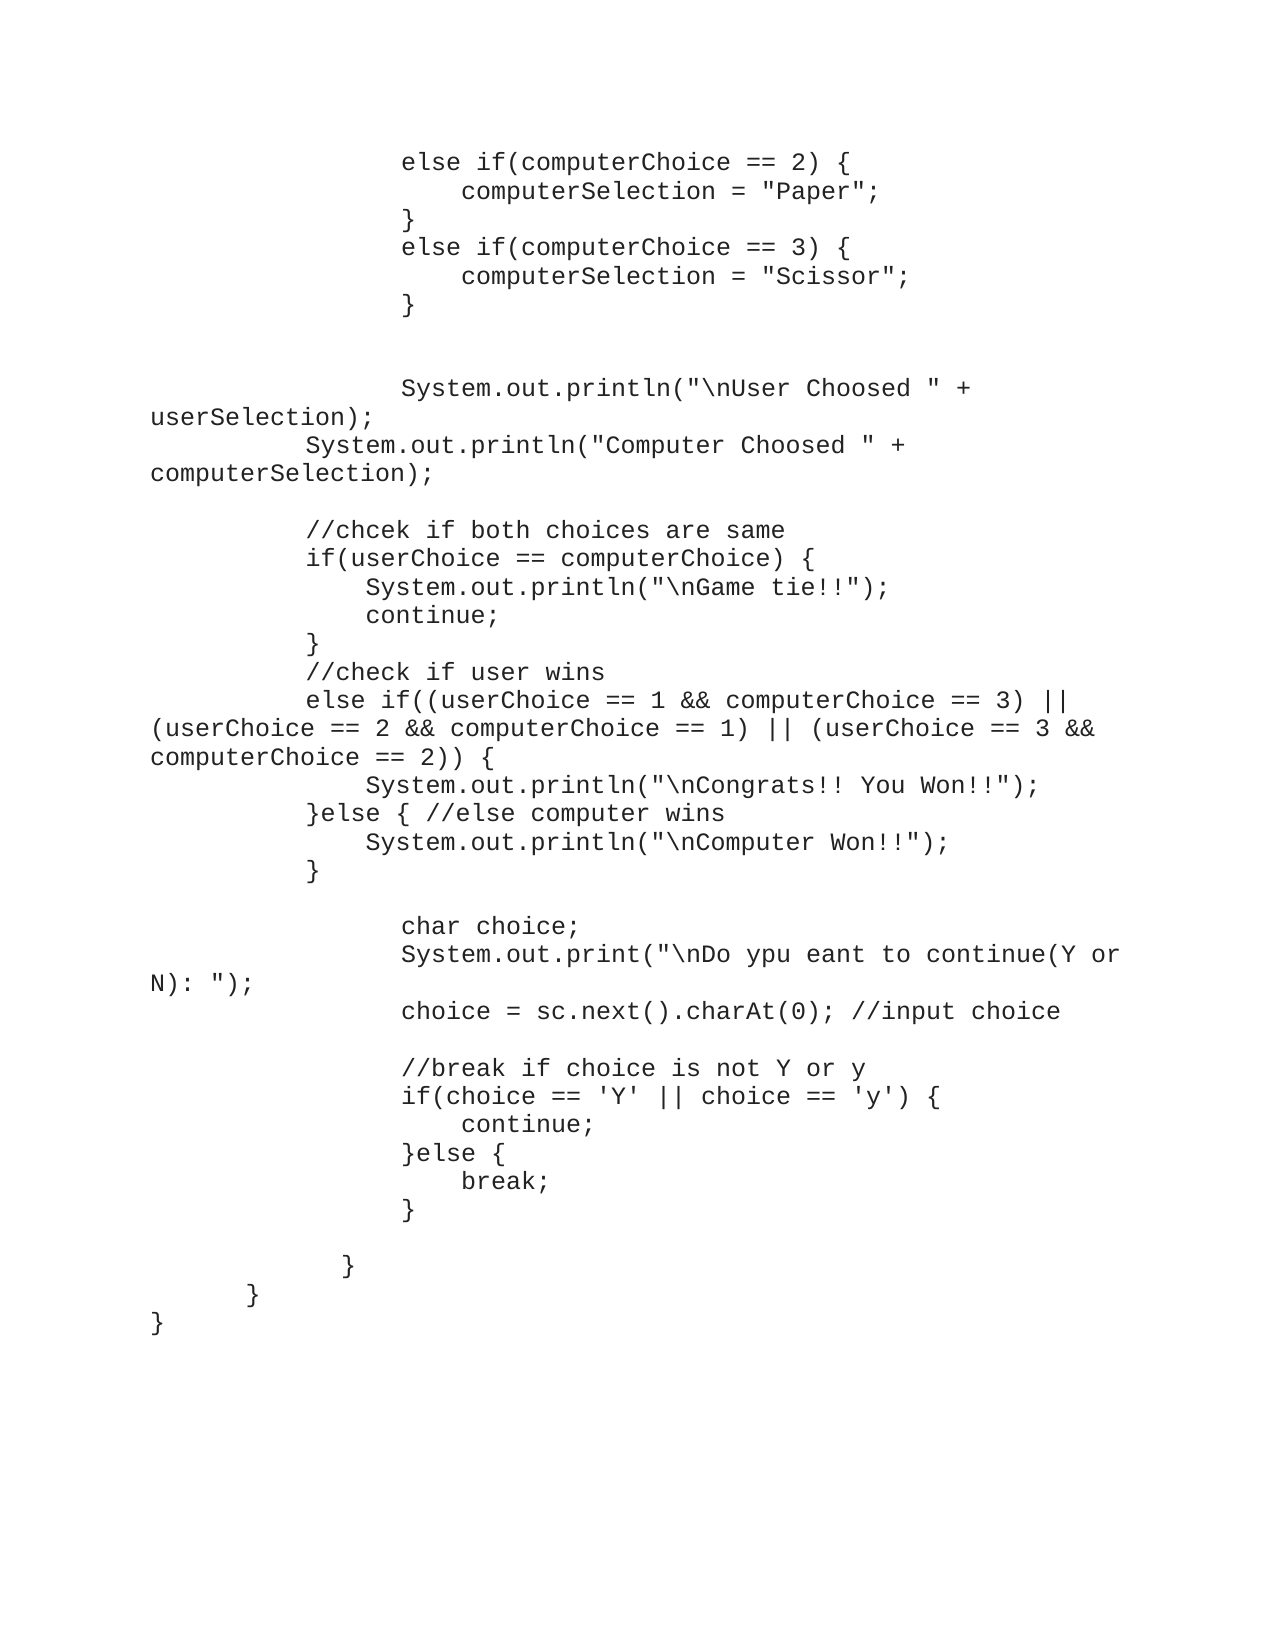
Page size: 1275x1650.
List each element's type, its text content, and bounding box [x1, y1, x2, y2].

text else if(computerChoice == 3) { [150, 235, 1125, 263]
text continue; [150, 602, 1125, 631]
text else if(computerChoice == 2) { [150, 150, 1125, 178]
text System.out.println("\nGame tie!!"); [150, 574, 1125, 602]
text System.out.println("Computer Choosed " + computerSelection); [150, 433, 1125, 489]
text else if((userChoice == 1 && computerChoice == 3) || (userChoice == 2 && computerChoice == 1) || (userChoice == 3 && computerChoice == 2)) { [150, 687, 1125, 772]
text System.out.println("\nComputer Won!!"); [150, 829, 1125, 857]
text } [150, 1281, 1125, 1310]
text } [150, 1310, 1125, 1338]
text }else { //else computer wins [150, 801, 1125, 829]
text } [150, 631, 1125, 659]
text computerSelection = "Scissor"; [150, 263, 1125, 292]
text continue; [150, 1112, 1125, 1140]
text char choice; [150, 914, 1125, 942]
text break; [150, 1168, 1125, 1197]
text if(userChoice == computerChoice) { [150, 546, 1125, 574]
text } [150, 207, 1125, 235]
text //check if user wins [150, 659, 1125, 687]
text if(choice == 'Y' || choice == 'y') { [150, 1083, 1125, 1112]
text } [150, 857, 1125, 886]
text System.out.println("\nUser Choosed " + userSelection); [150, 376, 1125, 433]
text computerSelection = "Paper"; [150, 178, 1125, 207]
text choice = sc.next().charAt(0); //input choice [150, 999, 1125, 1027]
text }else { [150, 1140, 1125, 1168]
text //break if choice is not Y or y [150, 1055, 1125, 1083]
text } [150, 1197, 1125, 1225]
text } [150, 1253, 1125, 1281]
text //chcek if both choices are same [150, 517, 1125, 546]
text System.out.print("\nDo ypu eant to continue(Y or N): "); [150, 942, 1125, 999]
text System.out.println("\nCongrats!! You Won!!"); [150, 772, 1125, 801]
text } [150, 292, 1125, 320]
